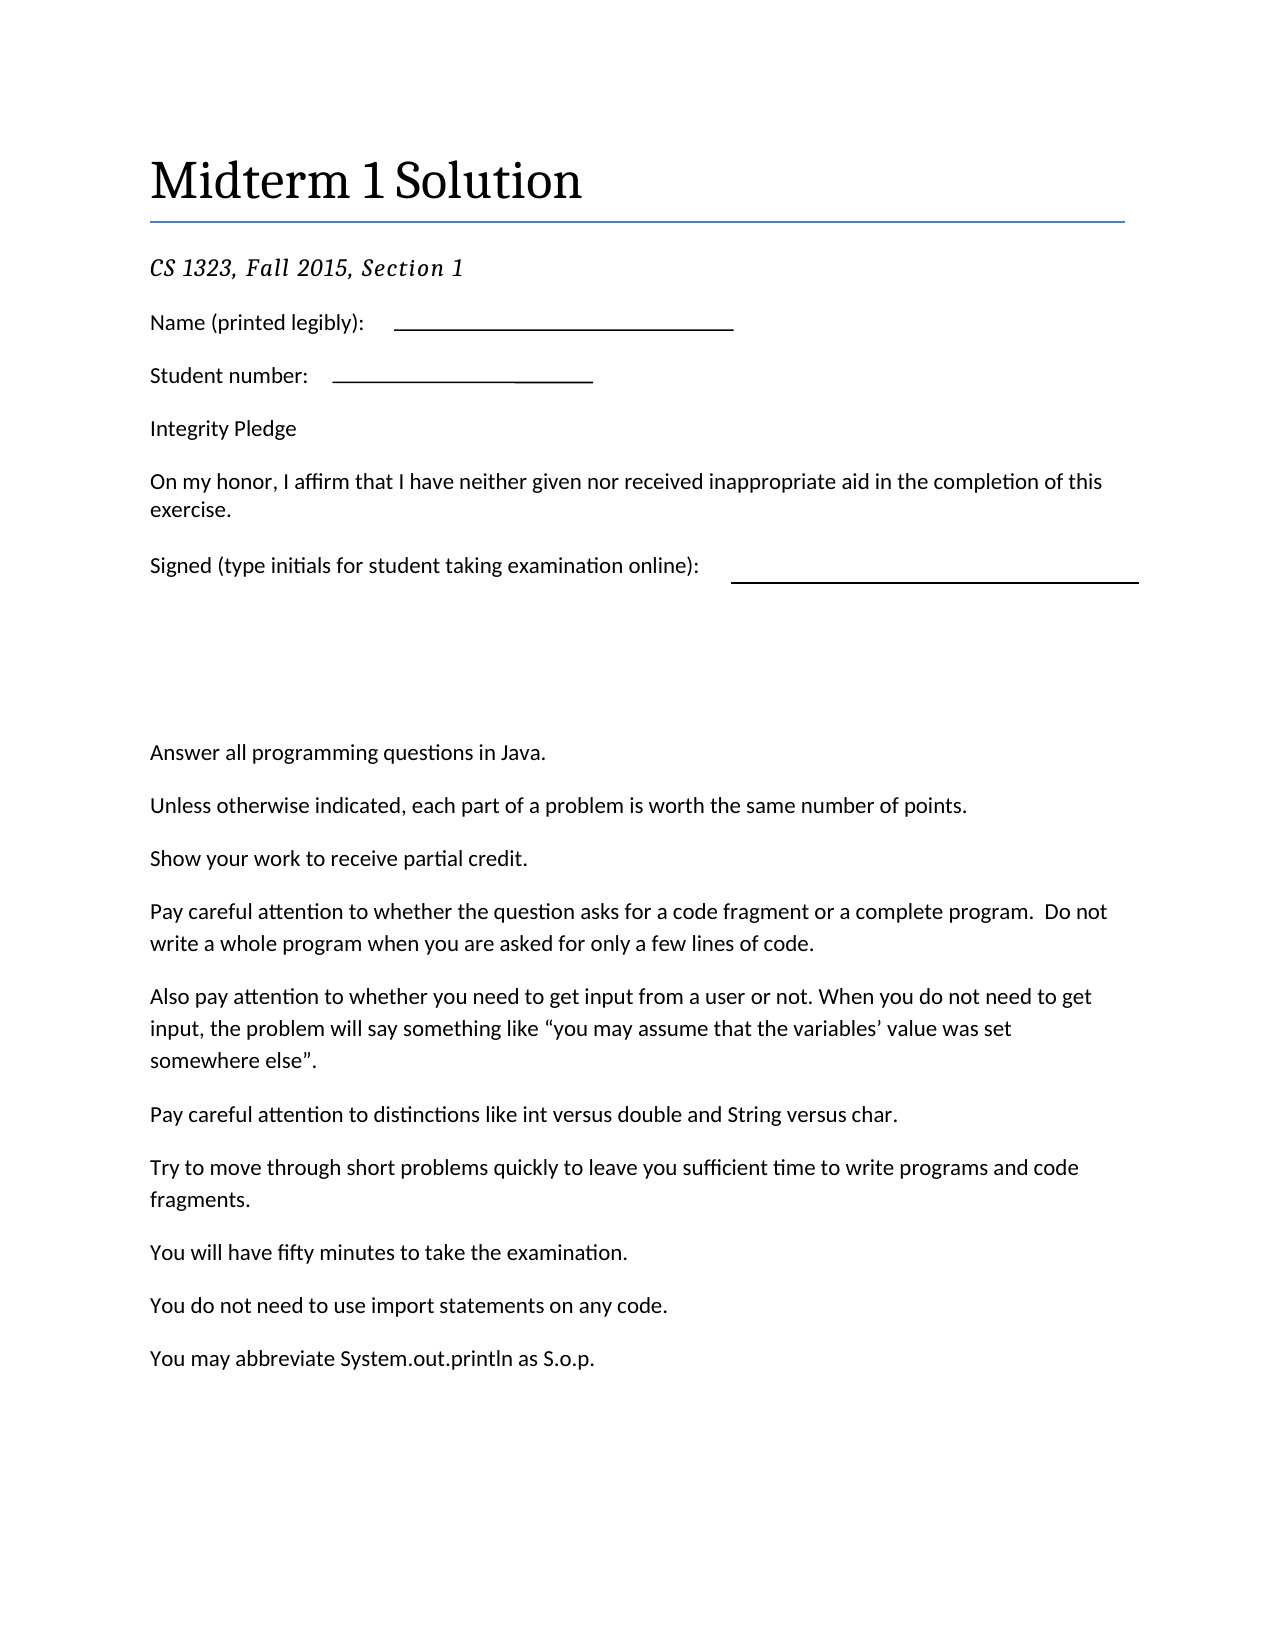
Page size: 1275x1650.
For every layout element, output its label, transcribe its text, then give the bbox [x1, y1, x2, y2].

text You will have fifty minutes to take the examination. [150, 1238, 1125, 1266]
text Unless otherwise indicated, each part of a problem is worth the same number of points. [150, 791, 1125, 819]
subtitle CS 1323, Fall 2015, Section 1 [150, 254, 1125, 283]
text Student number: [150, 361, 1125, 389]
text Signed (type initials for student taking examination online): [150, 551, 1125, 579]
text Show your work to receive partial credit. [150, 844, 1125, 872]
text You may abbreviate System.out.println as S.o.p. [150, 1344, 1125, 1372]
text Integrity Pledge [150, 414, 1125, 442]
title Midterm 1 Solution [150, 150, 1125, 221]
text Try to move through short problems quickly to leave you sufficient time to write programs and code fragments. [150, 1153, 1125, 1213]
text Pay careful attention to distinctions like int versus double and String versus char. [150, 1100, 1125, 1128]
text On my honor, I affirm that I have neither given nor received inappropriate aid in the completion of this exercise. [150, 467, 1125, 523]
text Pay careful attention to whether the question asks for a code fragment or a complete program. Do not write a whole program when you are asked for only a few lines of code. [150, 897, 1125, 957]
text Also pay attention to whether you need to get input from a user or not. When you do not need to get input, the problem will say something like “you may assume that the variables’ value was set somewhere else”. [150, 982, 1125, 1075]
text Name (printed legibly): [150, 308, 1125, 336]
text Answer all programming questions in Java. [150, 738, 1125, 766]
text You do not need to use import statements on any code. [150, 1291, 1125, 1319]
